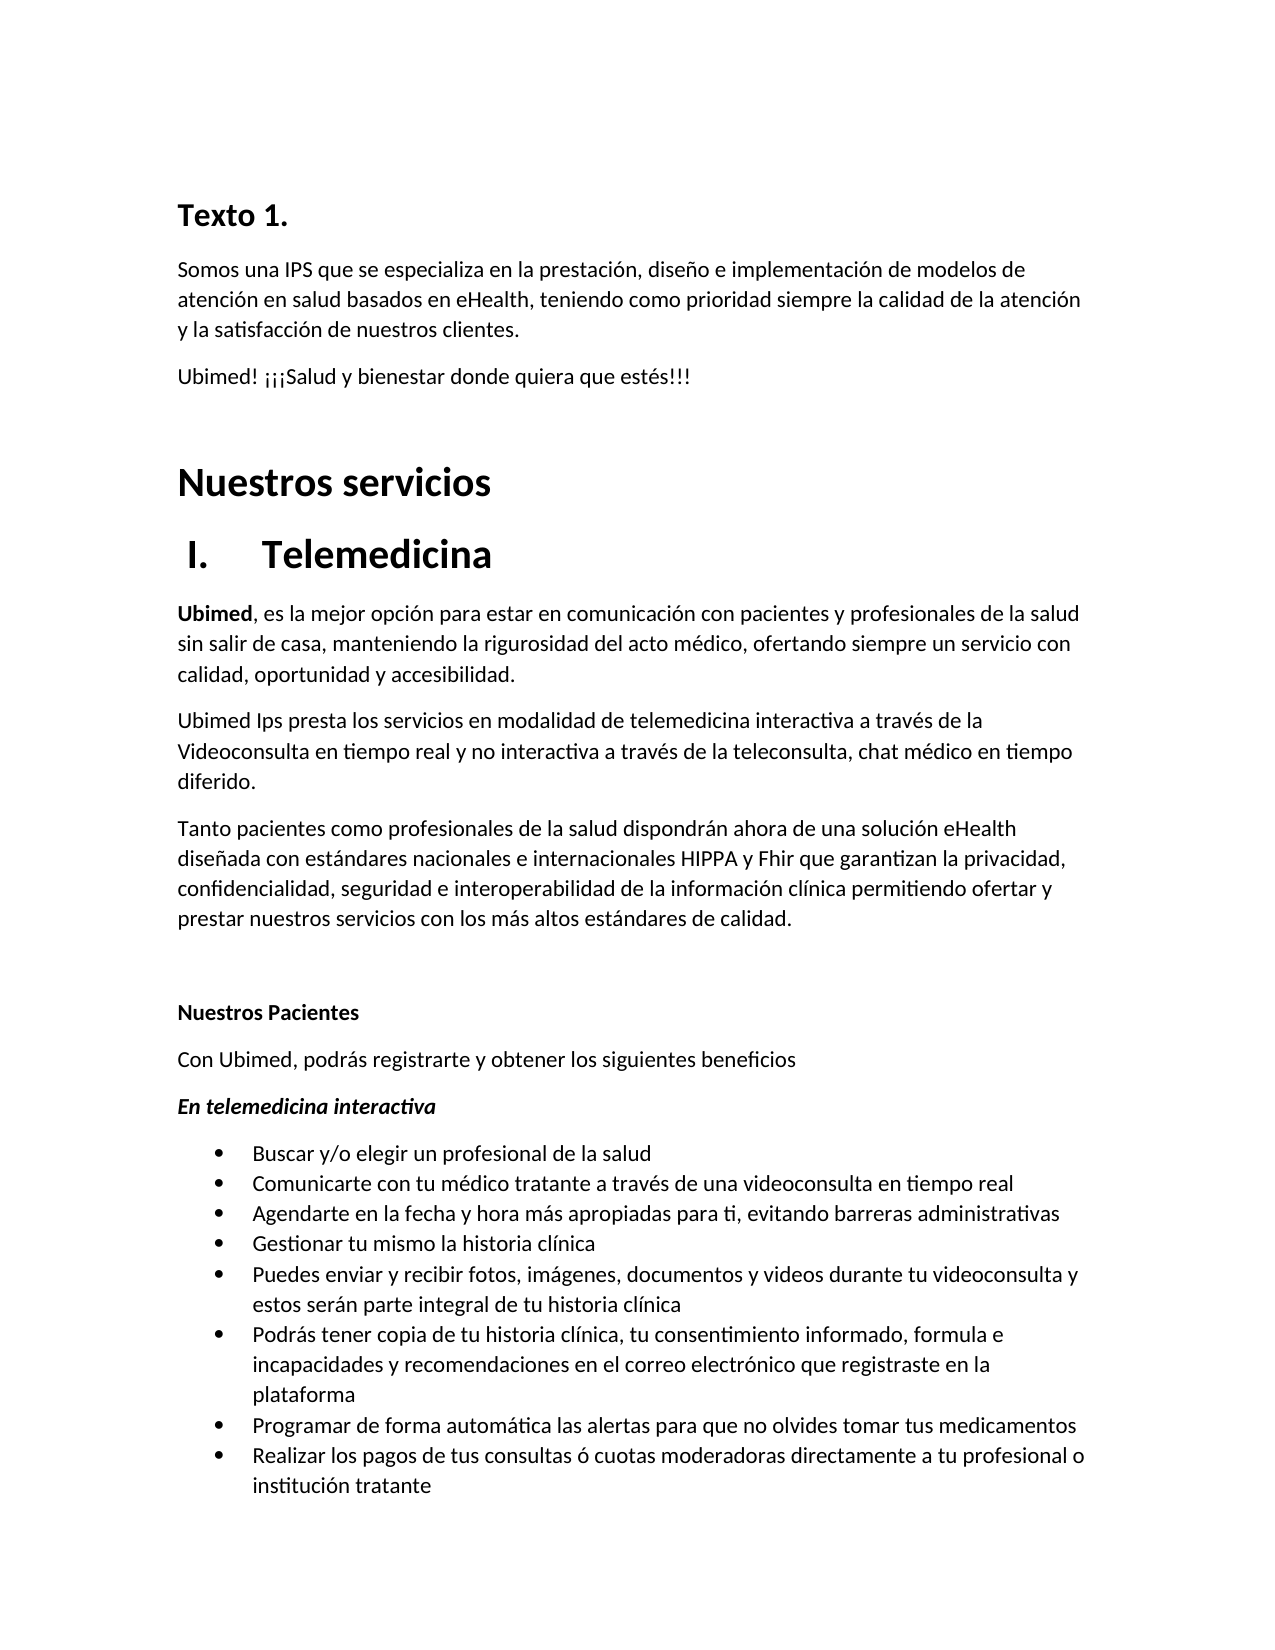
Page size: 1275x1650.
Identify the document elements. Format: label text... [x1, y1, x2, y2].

text Ubimed! ¡¡¡Salud y bienestar donde quiera que estés!!! [177, 362, 1098, 390]
text Tanto pacientes como profesionales de la salud dispondrán ahora de una solución eHealth diseñada con estándares nacionales e internacionales HIPPA y Fhir que garantizan la privacidad, confidencialidad, seguridad e interoperabilidad de la información clínica permitiendo ofertar y prestar nuestros servicios con los más altos estándares de calidad. [177, 814, 1098, 932]
text Ubimed Ips presta los servicios en modalidad de telemedicina interactiva a través de la Videoconsulta en tiempo real y no interactiva a través de la teleconsulta, chat médico en tiempo diferido. [177, 707, 1098, 795]
text Nuestros Pacientes [177, 998, 1098, 1026]
list Agendarte en la fecha y hora más apropiadas para ti, evitando barreras administrativas [215, 1199, 1098, 1227]
list Realizar los pagos de tus consultas ó cuotas moderadoras directamente a tu profesional o institución tratante [215, 1441, 1098, 1499]
text Con Ubimed, podrás registrarte y obtener los siguientes beneficios [177, 1045, 1098, 1073]
list Telemedicina [187, 528, 1098, 578]
list Puedes enviar y recibir fotos, imágenes, documentos y videos durante tu videoconsulta y estos serán parte integral de tu historia clínica [215, 1260, 1098, 1318]
text En telemedicina interactiva [177, 1092, 1098, 1120]
text Texto 1. [177, 194, 1098, 235]
list Gestionar tu mismo la historia clínica [215, 1229, 1098, 1257]
text Ubimed, es la mejor opción para estar en comunicación con pacientes y profesionales de la salud sin salir de casa, manteniendo la rigurosidad del acto médico, ofertando siempre un servicio con calidad, oportunidad y accesibilidad. [177, 599, 1098, 688]
list Comunicarte con tu médico tratante a través de una videoconsulta en tiempo real [215, 1169, 1098, 1197]
text Somos una IPS que se especializa en la prestación, diseño e implementación de modelos de atención en salud basados en eHealth, teniendo como prioridad siempre la calidad de la atención y la satisfacción de nuestros clientes. [177, 255, 1098, 343]
text Nuestros servicios [177, 456, 1098, 507]
list Programar de forma automática las alertas para que no olvides tomar tus medicamentos [215, 1411, 1098, 1439]
list Buscar y/o elegir un profesional de la salud [215, 1139, 1098, 1167]
